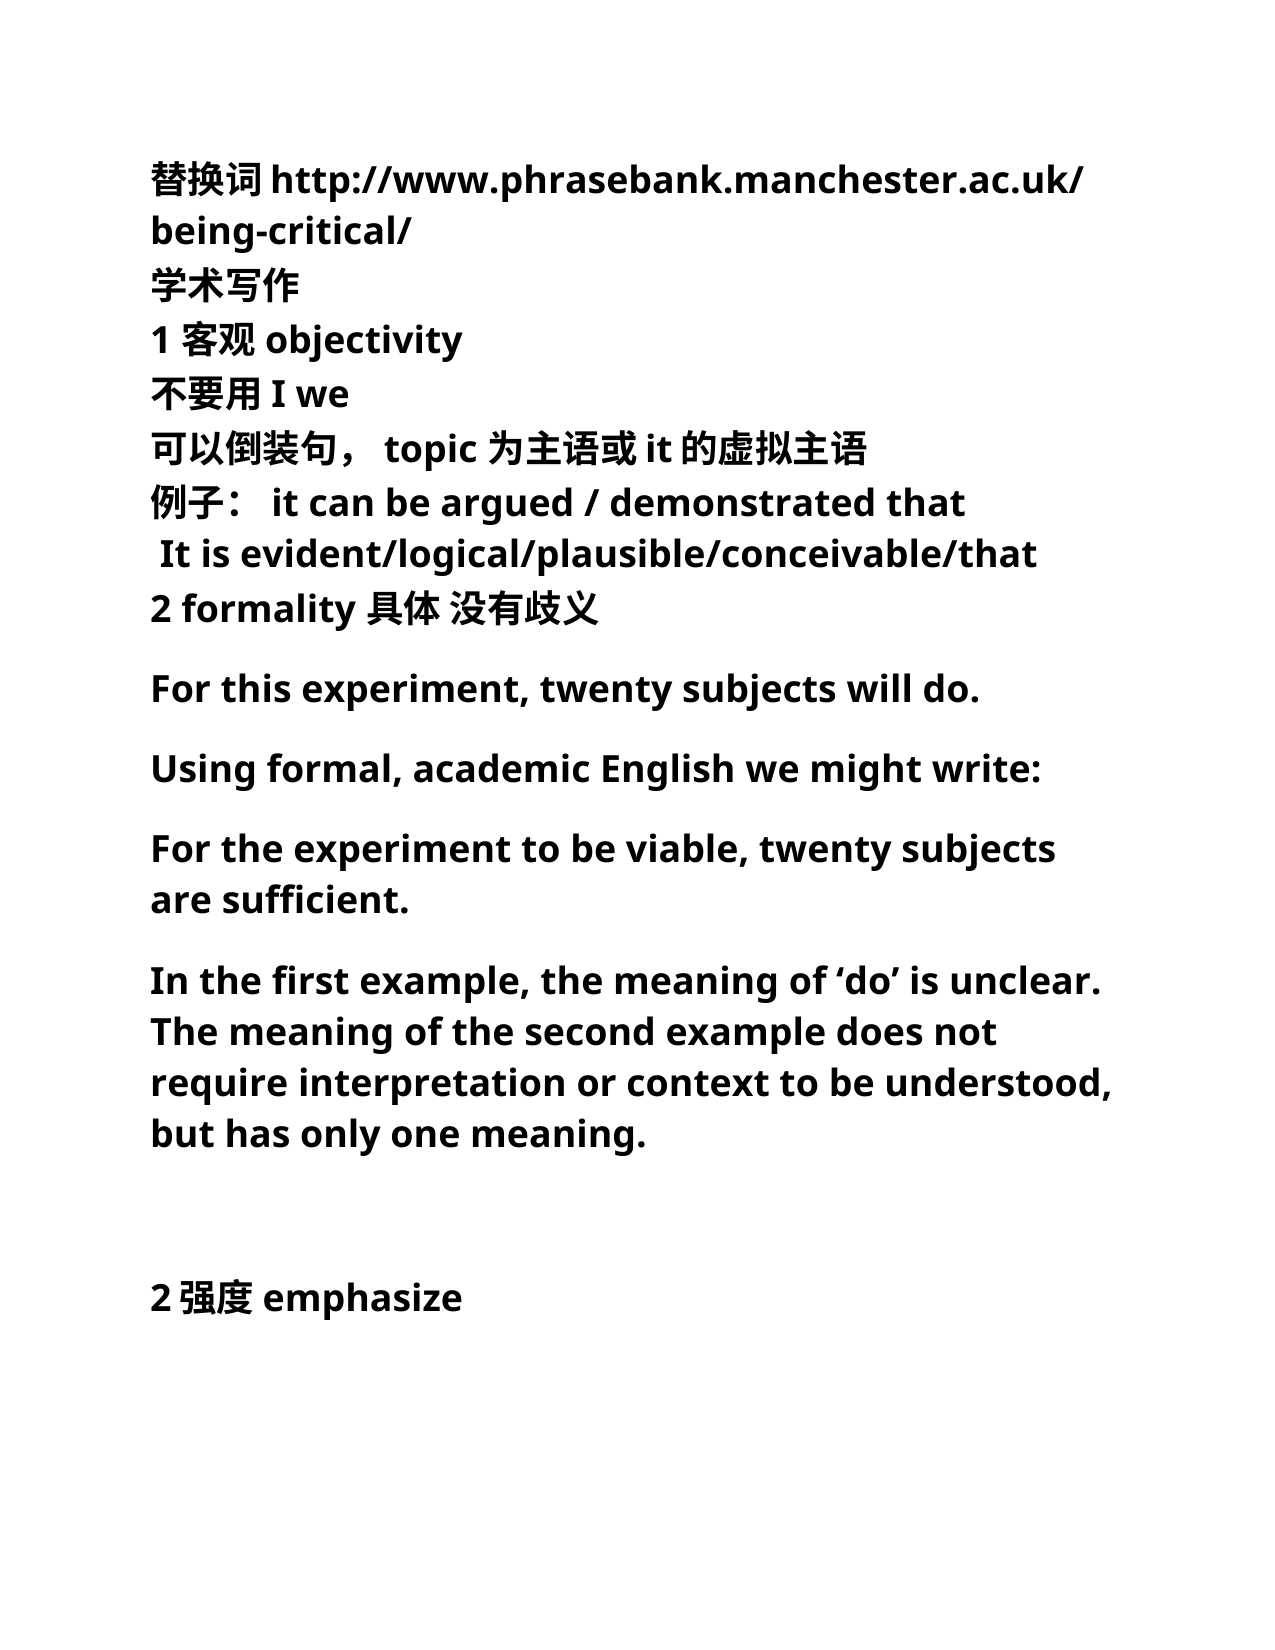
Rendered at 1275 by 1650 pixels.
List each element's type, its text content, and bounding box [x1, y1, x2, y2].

text 不要用 I we [150, 364, 1125, 419]
text 学术写作 [150, 256, 1125, 310]
text Using formal, academic English we might write: [150, 743, 1125, 794]
text 1 客观 objectivity [150, 310, 1125, 364]
text 替换词http://www.phrasebank.manchester.ac.uk/being-critical/ [150, 150, 1125, 256]
text In the first example, the meaning of ‘do’ is unclear. The meaning of the second example does not require interpretation or context to be understood, but has only one meaning. [150, 954, 1125, 1158]
text 可以倒装句， topic 为主语或it的虚拟主语 [150, 419, 1125, 473]
text 例子： it can be argued / demonstrated that [150, 473, 1125, 528]
text 2 formality 具体 没有歧义 [150, 579, 1125, 633]
text It is evident/logical/plausible/conceivable/that [150, 528, 1125, 579]
text 2强度 emphasize [150, 1268, 1125, 1322]
text For this experiment, twenty subjects will do. [150, 662, 1125, 713]
text For the experiment to be viable, twenty subjects are sufficient. [150, 823, 1125, 925]
